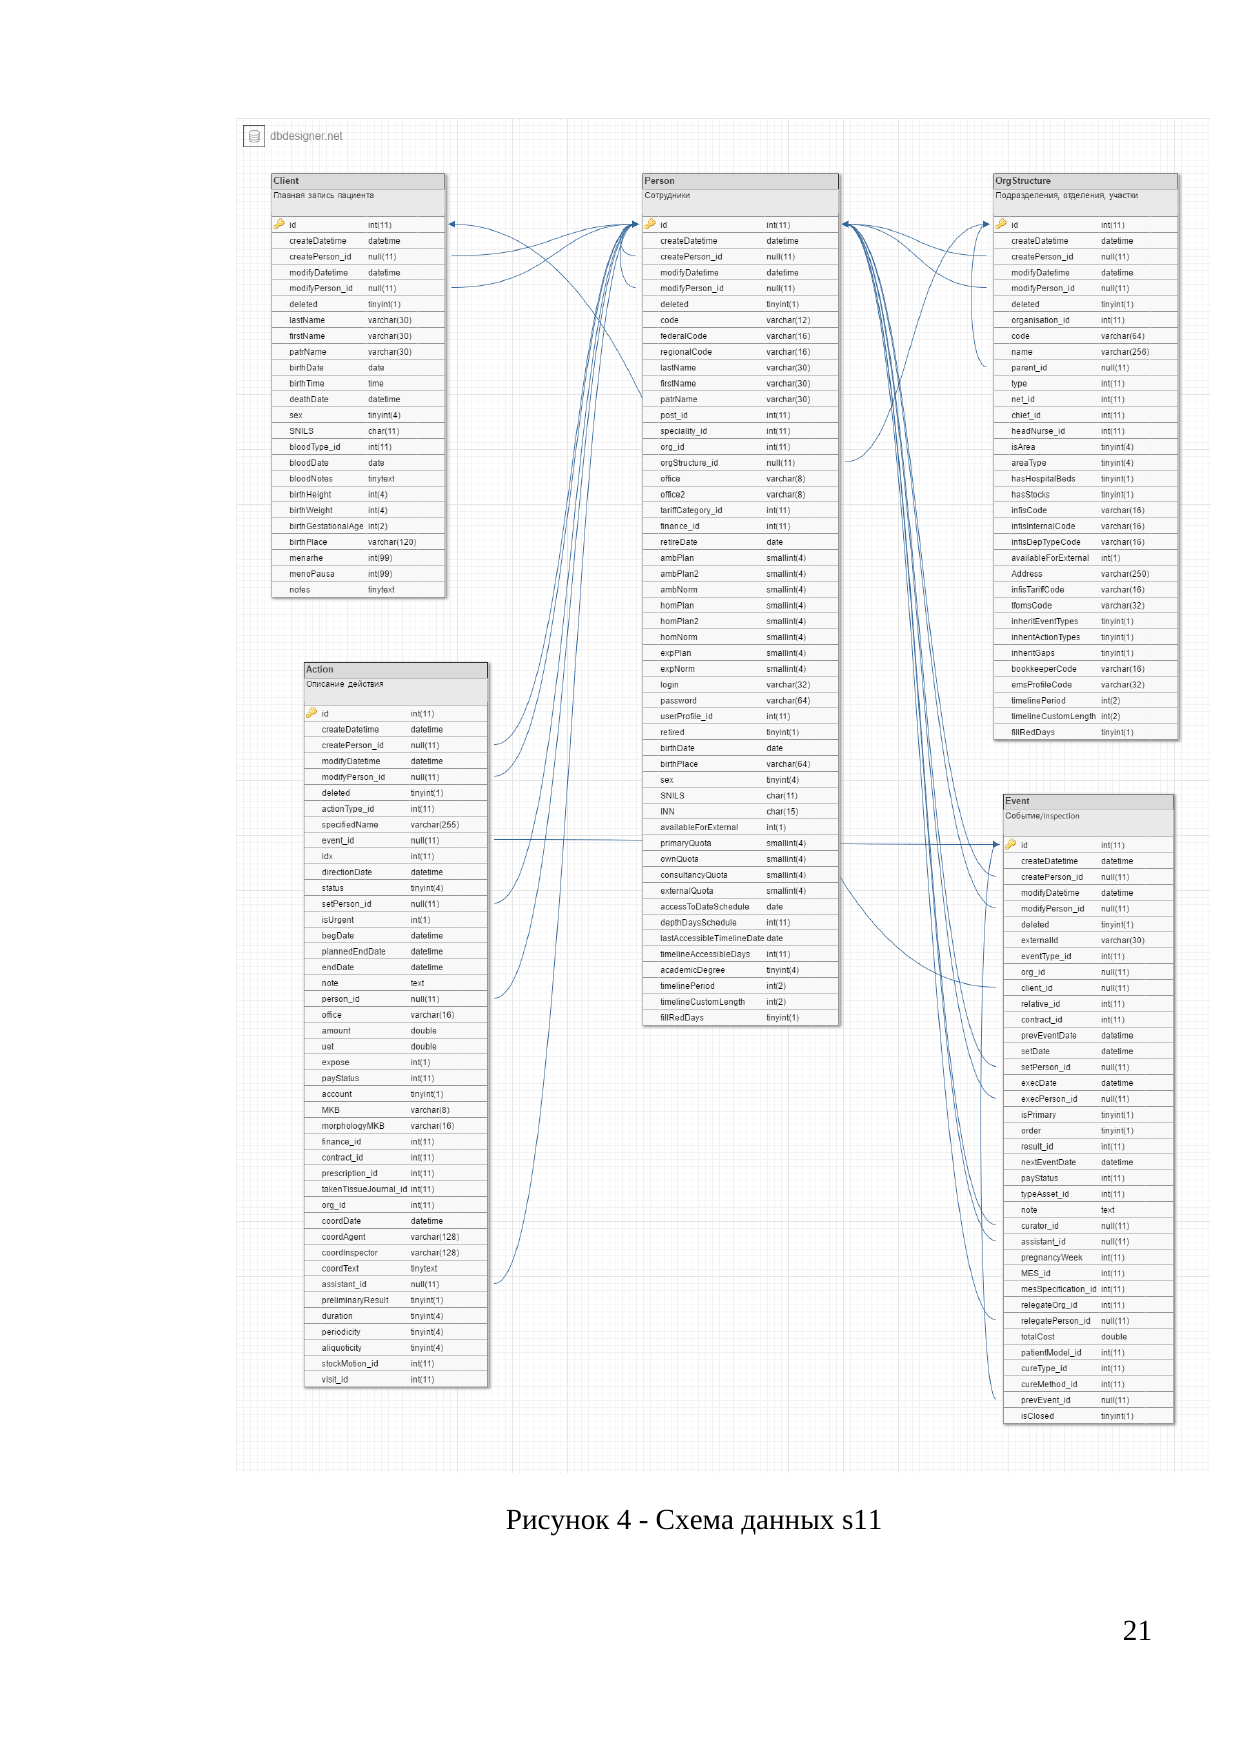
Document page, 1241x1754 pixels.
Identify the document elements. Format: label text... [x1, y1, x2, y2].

picture [236, 118, 1211, 1473]
